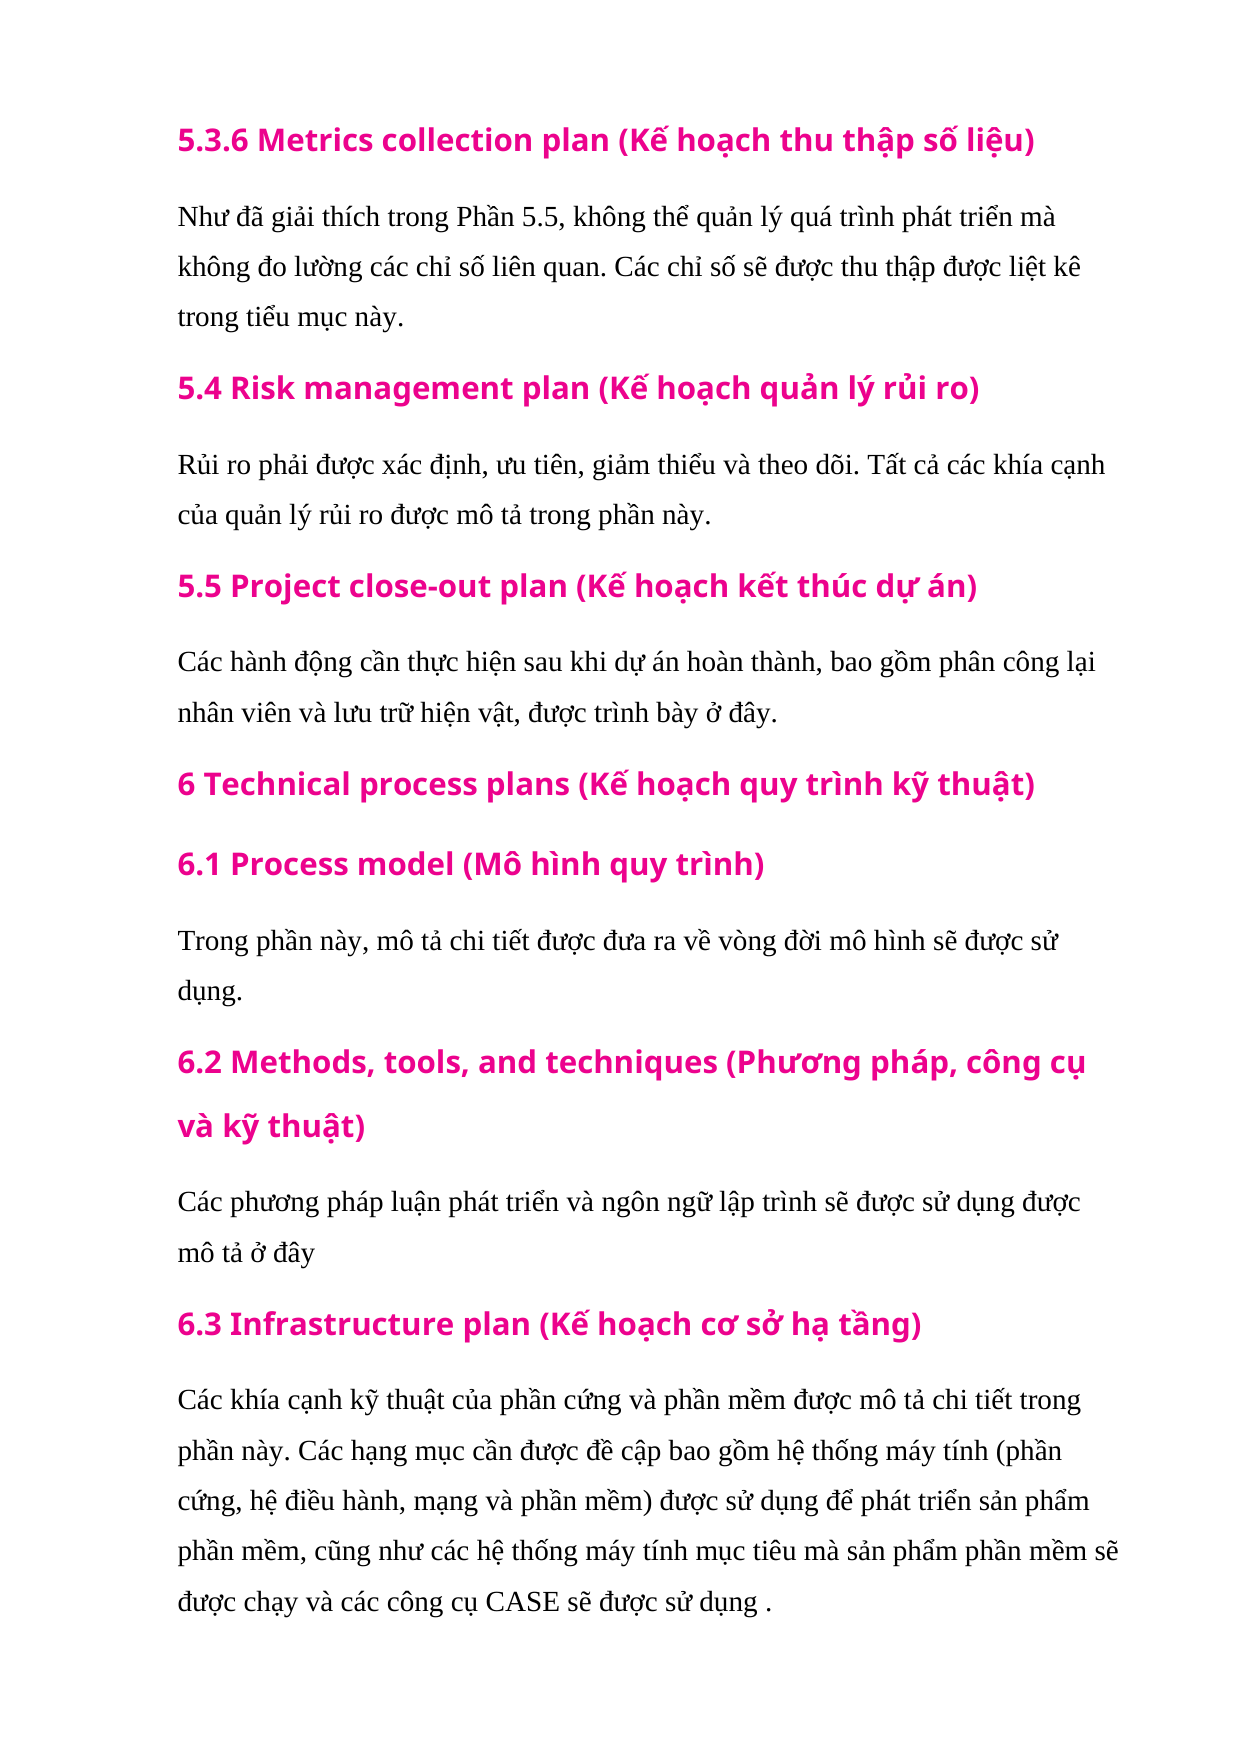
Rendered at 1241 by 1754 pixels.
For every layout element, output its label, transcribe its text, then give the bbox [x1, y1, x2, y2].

text Các khía cạnh kỹ thuật của phần cứng và phần mềm được mô tả chi tiết trong phần này. Các hạng mục cần được đề cập bao gồm hệ thống máy tính (phần cứng, hệ điều hành, mạng và phần mềm) được sử dụng để phát triển sản phẩm phần mềm, cũng như các hệ thống máy tính mục tiêu mà sản phẩm phần mềm sẽ được chạy và các công cụ CASE sẽ được sử dụng . [177, 1382, 1122, 1617]
text 5.3.6 Metrics collection plan (Kế hoạch thu thập số liệu) [177, 118, 1122, 161]
text Các phương pháp luận phát triển và ngôn ngữ lập trình sẽ được sử dụng được mô tả ở đây [177, 1184, 1122, 1268]
text Các hành động cần thực hiện sau khi dự án hoàn thành, bao gồm phân công lại nhân viên và lưu trữ hiện vật, được trình bày ở đây. [177, 644, 1122, 728]
text Rủi ro phải được xác định, ưu tiên, giảm thiểu và theo dõi. Tất cả các khía cạnh của quản lý rủi ro được mô tả trong phần này. [177, 447, 1122, 531]
text Trong phần này, mô tả chi tiết được đưa ra về vòng đời mô hình sẽ được sử dụng. [177, 923, 1122, 1007]
text 5.5 Project close-out plan (Kế hoạch kết thúc dự án) [177, 564, 1122, 607]
text 6.3 Infrastructure plan (Kế hoạch cơ sở hạ tầng) [177, 1302, 1122, 1344]
text 6.1 Process model (Mô hình quy trình) [177, 842, 1122, 885]
text Như đã giải thích trong Phần 5.5, không thể quản lý quá trình phát triển mà không đo lường các chỉ số liên quan. Các chỉ số sẽ được thu thập được liệt kê trong tiểu mục này. [177, 199, 1122, 333]
text 6.2 Methods, tools, and techniques (Phương pháp, công cụ và kỹ thuật) [177, 1040, 1122, 1147]
text 5.4 Risk management plan (Kế hoạch quản lý rủi ro) [177, 366, 1122, 409]
text 6 Technical process plans (Kế hoạch quy trình kỹ thuật) [177, 762, 1122, 804]
